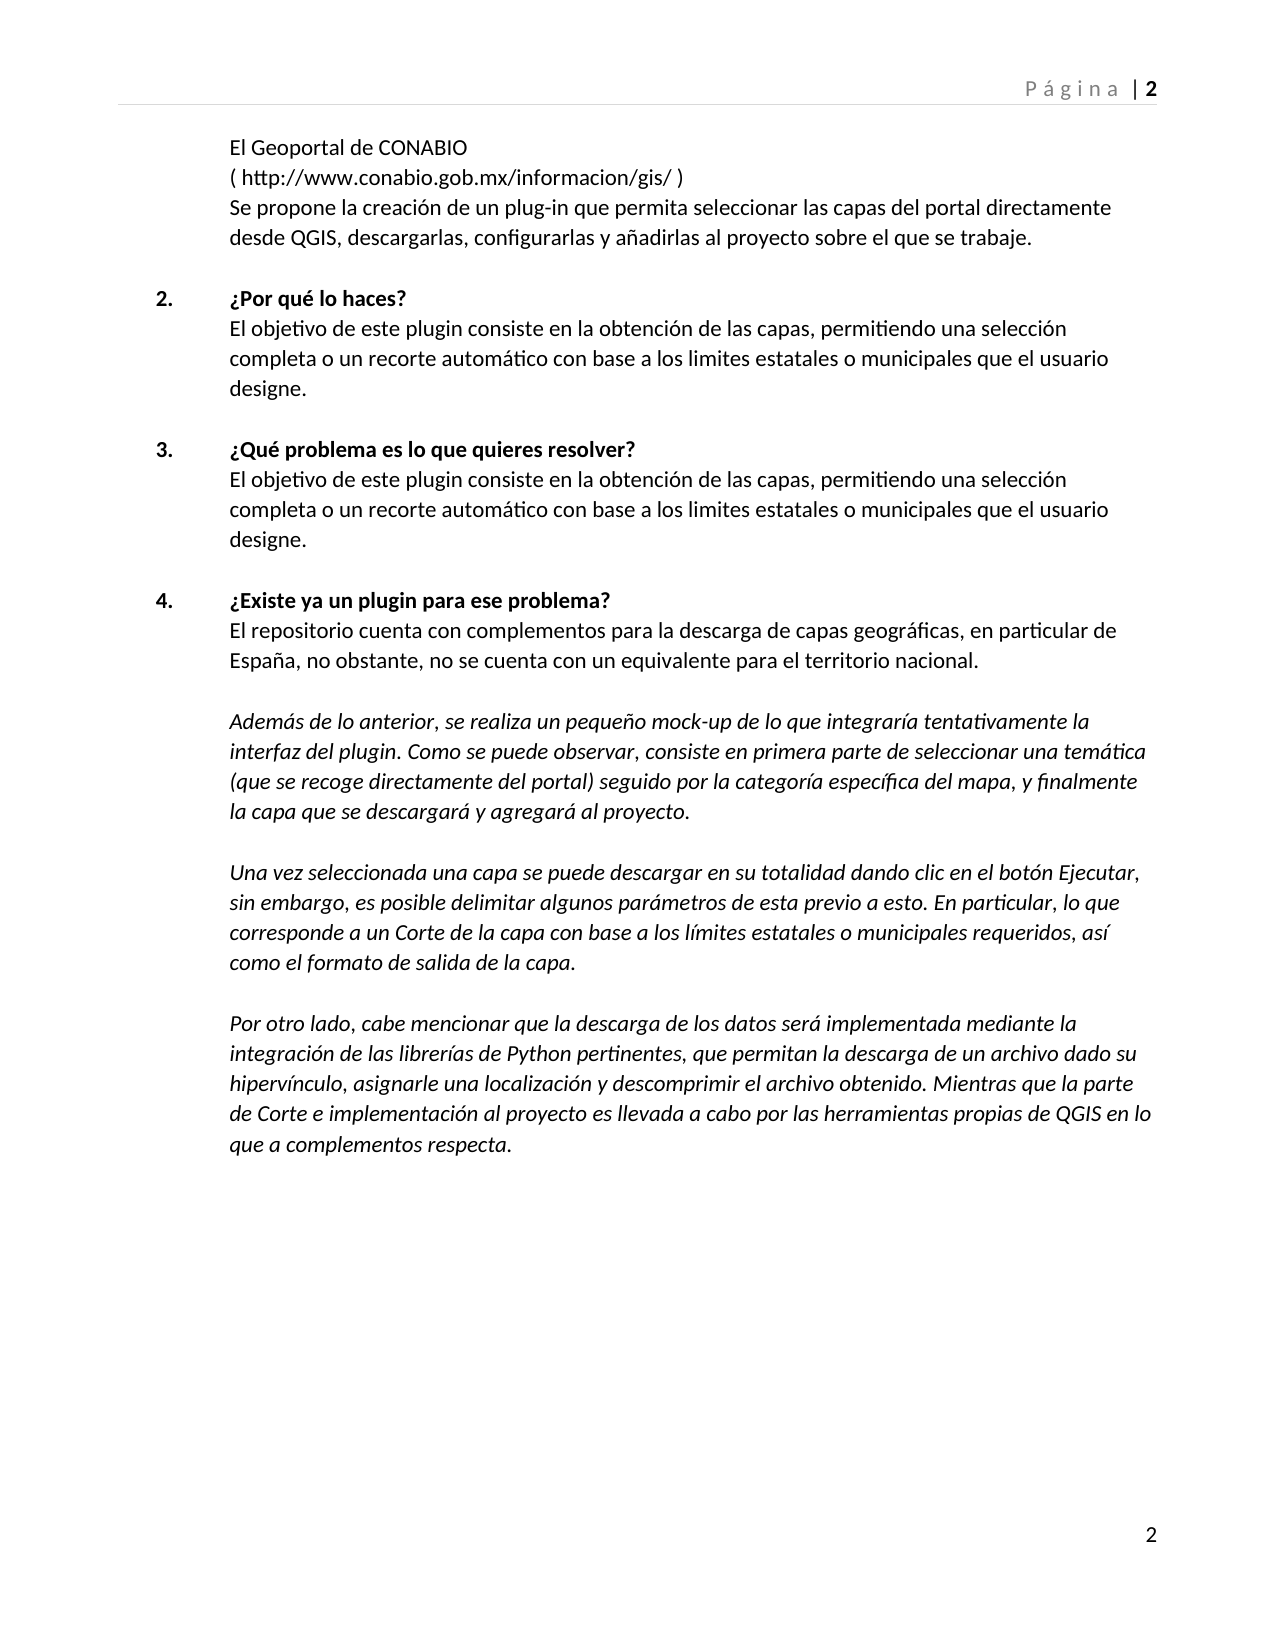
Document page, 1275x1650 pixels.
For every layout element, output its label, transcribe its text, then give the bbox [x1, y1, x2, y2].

list ¿Qué problema es lo que quieres resolver? [156, 435, 1157, 463]
list Además de lo anterior, se realiza un pequeño mock-up de lo que integraría tentativamente la interfaz del plugin. Como se puede observar, consiste en primera parte de seleccionar una temática (que se recoge directamente del portal) seguido por la categoría específica del mapa, y finalmente la capa que se descargará y agregará al proyecto. [229, 707, 1157, 826]
list ( http://www.conabio.gob.mx/informacion/gis/ ) [229, 163, 1157, 191]
list El Geoportal de CONABIO [229, 133, 1157, 161]
list Por otro lado, cabe mencionar que la descarga de los datos será implementada mediante la integración de las librerías de Python pertinentes, que permitan la descarga de un archivo dado su hipervínculo, asignarle una localización y descomprimir el archivo obtenido. Mientras que la parte de Corte e implementación al proyecto es llevada a cabo por las herramientas propias de QGIS en lo que a complementos respecta. [229, 1009, 1157, 1158]
list ¿Por qué lo haces? [156, 284, 1157, 312]
list El objetivo de este plugin consiste en la obtención de las capas, permitiendo una selección completa o un recorte automático con base a los limites estatales o municipales que el usuario designe. [229, 314, 1157, 403]
list ¿Existe ya un plugin para ese problema? [156, 586, 1157, 614]
list El objetivo de este plugin consiste en la obtención de las capas, permitiendo una selección completa o un recorte automático con base a los limites estatales o municipales que el usuario designe. [229, 465, 1157, 554]
list El repositorio cuenta con complementos para la descarga de capas geográficas, en particular de España, no obstante, no se cuenta con un equivalente para el territorio nacional. [229, 616, 1157, 674]
list Se propone la creación de un plug-in que permita seleccionar las capas del portal directamente desde QGIS, descargarlas, configurarlas y añadirlas al proyecto sobre el que se trabaje. [229, 193, 1157, 252]
list Una vez seleccionada una capa se puede descargar en su totalidad dando clic en el botón Ejecutar, sin embargo, es posible delimitar algunos parámetros de esta previo a esto. En particular, lo que corresponde a un Corte de la capa con base a los límites estatales o municipales requeridos, así como el formato de salida de la capa. [229, 858, 1157, 977]
